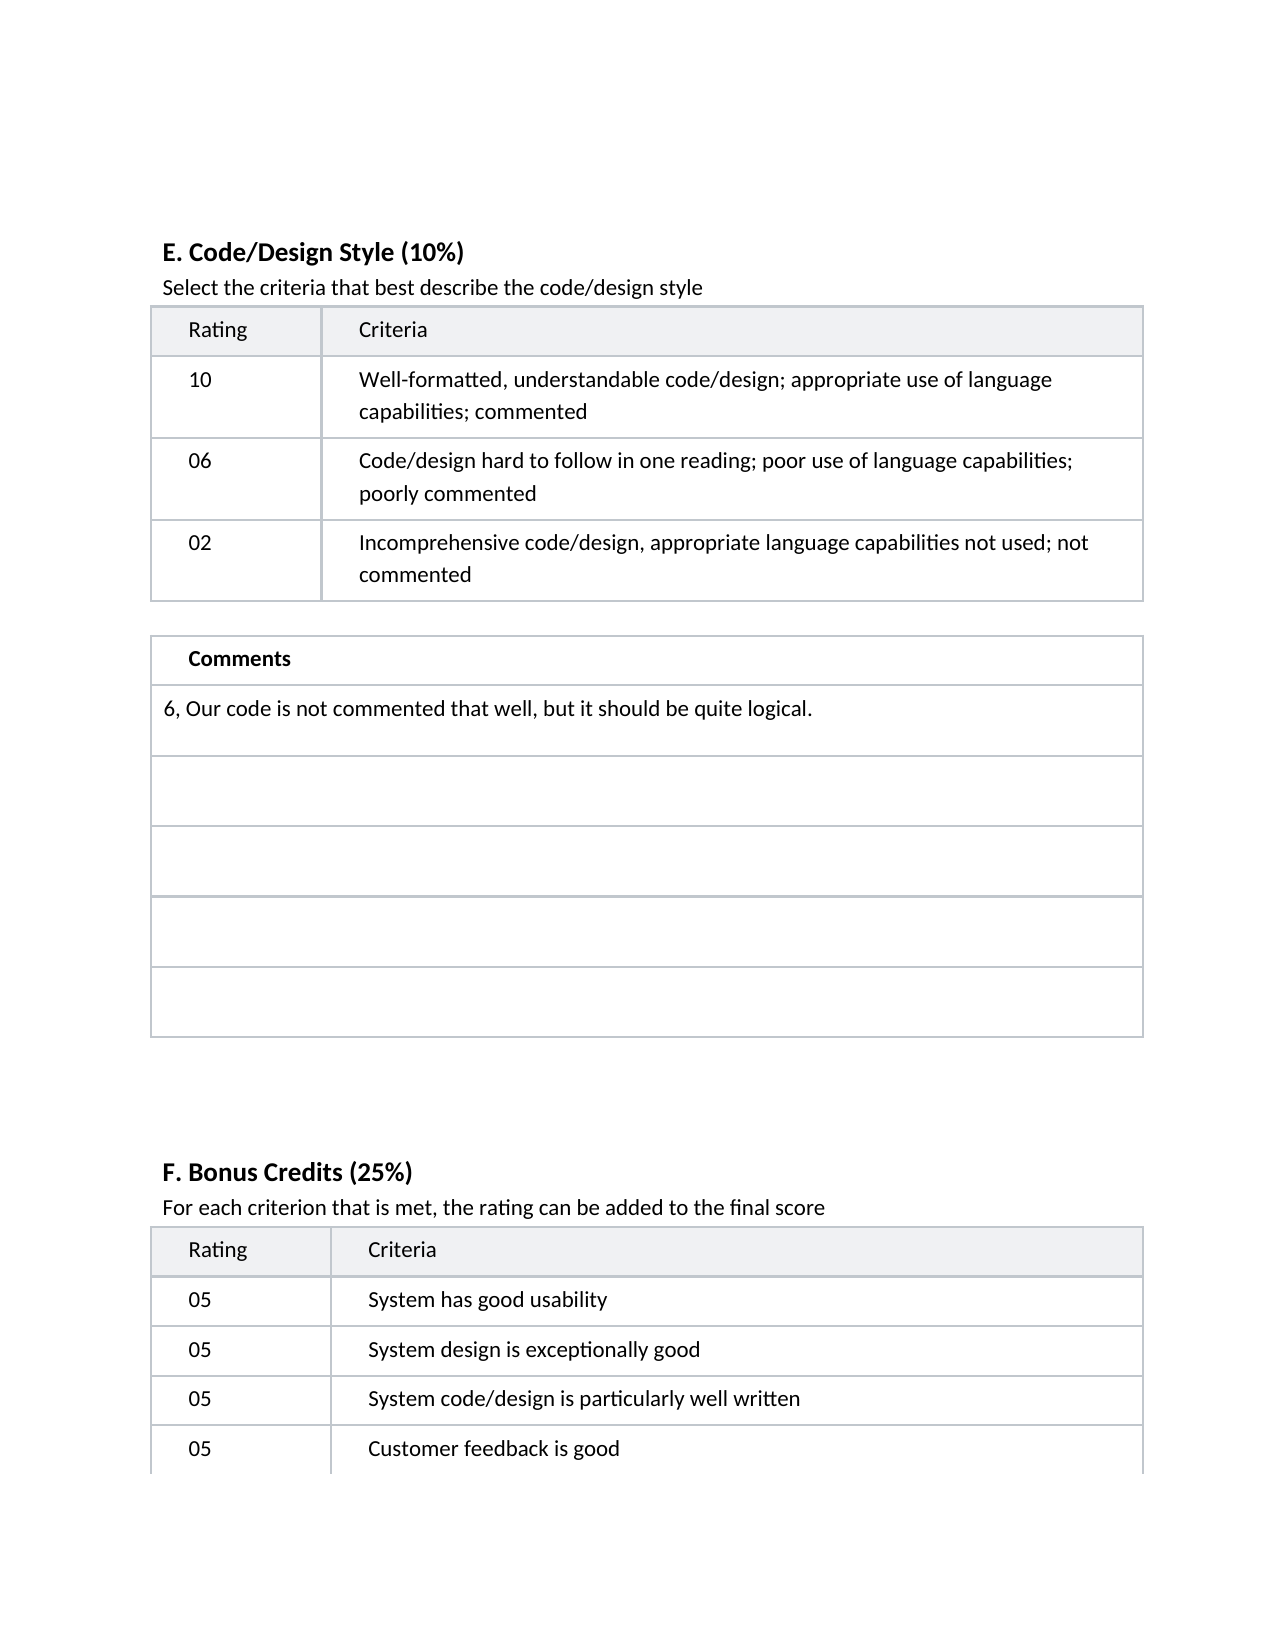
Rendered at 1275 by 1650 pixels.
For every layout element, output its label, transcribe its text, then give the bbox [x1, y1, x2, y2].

table_cell System code/design is particularly well written [332, 1377, 1142, 1424]
table_header Rating [152, 1228, 330, 1275]
table_cell System has good usability [332, 1278, 1142, 1325]
text For each criterion that is met, the rating can be added to the final score [162, 1193, 1125, 1222]
table_cell 02 [152, 521, 320, 600]
table_cell Well-formatted, understandable code/design; appropriate use of language capabilities; commented [323, 357, 1142, 437]
table_cell [152, 968, 1142, 1036]
table_cell System design is exceptionally good [332, 1327, 1142, 1374]
table_cell [152, 827, 1142, 895]
table_cell [152, 757, 1142, 825]
table_cell 05 [152, 1327, 330, 1374]
table_cell Code/design hard to follow in one reading; poor use of language capabilities; poorly commented [323, 439, 1142, 518]
subtitle F. Bonus Credits (25%) [162, 1156, 1125, 1189]
table_header Comments [152, 637, 1142, 684]
text Select the criteria that best describe the code/design style [162, 273, 1125, 301]
table_cell 10 [152, 357, 320, 437]
table_cell Incomprehensive code/design, appropriate language capabilities not used; not commented [323, 521, 1142, 600]
table_header Criteria [332, 1228, 1142, 1275]
table_cell 05 [152, 1377, 330, 1424]
table_cell 05 [152, 1278, 330, 1325]
table_cell [152, 898, 1142, 966]
table_header Criteria [323, 308, 1142, 355]
table_cell Customer feedback is good [332, 1426, 1142, 1474]
table_cell 06 [152, 439, 320, 518]
table_cell 05 [152, 1426, 330, 1474]
table_cell 6, Our code is not commented that well, but it should be quite logical. [152, 686, 1142, 754]
subtitle E. Code/Design Style (10%) [162, 235, 1125, 268]
table_header Rating [152, 308, 320, 355]
